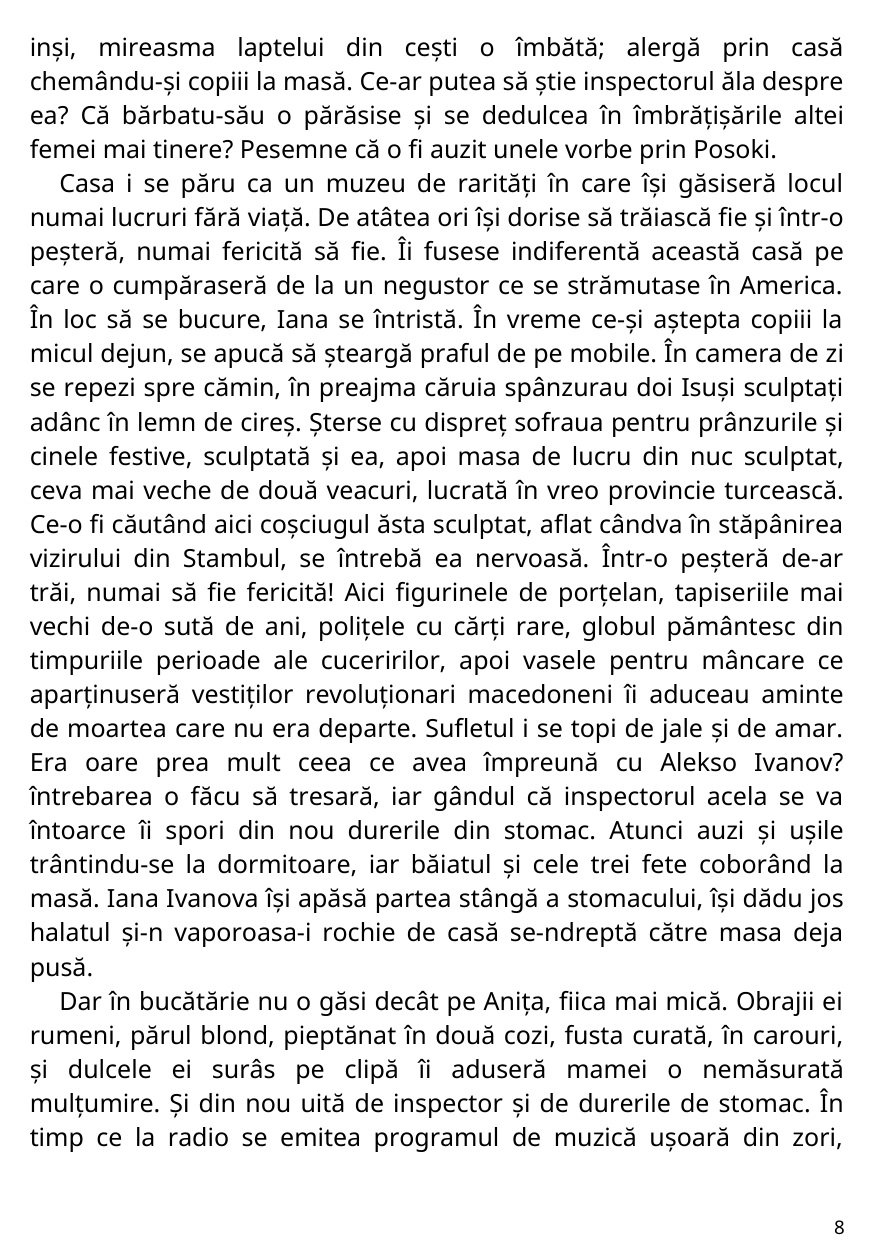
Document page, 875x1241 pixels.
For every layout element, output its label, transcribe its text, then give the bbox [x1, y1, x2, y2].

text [29, 29, 844, 166]
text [29, 983, 844, 1153]
text Casa i se păru ca un muzeu de rarități în care își găsiseră locul numai lucruri fără viață. De atâtea ori își dorise să trăiască fie și într-o peșteră, numai fericită să fie. Îi fusese indiferentă această casă pe care o cumpăraseră de la un negustor ce se strămutase în America. În loc să se bucure, Iana se întristă. În vreme ce-și aștepta copiii la micul dejun, se apucă să șteargă praful de pe mobile. În camera de zi se repezi spre cămin, în preajma căruia spânzurau doi Isuși sculptați adânc în lemn de cireș. Șterse cu dispreț sofraua pentru prânzurile și cinele festive, sculptată și ea, apoi masa de lucru din nuc sculptat, ceva mai veche de două veacuri, lucrată în vreo provincie turcească. Ce-o fi căutând aici coșciugul ăsta sculptat, aflat cândva în stăpânirea vizirului din Stambul, se întrebă ea nervoasă. Într-o peșteră de-ar trăi, numai să fie fericită! Aici figurinele de porțelan, tapiseriile mai vechi de-o sută de ani, polițele cu cărți rare, globul pământesc din timpuriile perioade ale cuceririlor, apoi vasele pentru mâncare ce aparținuseră vestiților revoluționari macedoneni îi aduceau aminte de moartea care nu era departe. Sufletul i se topi de jale și de amar. Era oare prea mult ceea ce avea împreună cu Alekso Ivanov? întrebarea o făcu să tresară, iar gândul că inspectorul acela se va întoarce îi spori din nou durerile din stomac. Atunci auzi și ușile trântindu-se la dormitoare, iar băiatul și cele trei fete coborând la masă. Iana Ivanova își apăsă partea stângă a stomacului, își dădu jos halatul și-n vaporoasa-i rochie de casă se-ndreptă către masa deja pusă. [29, 166, 844, 983]
